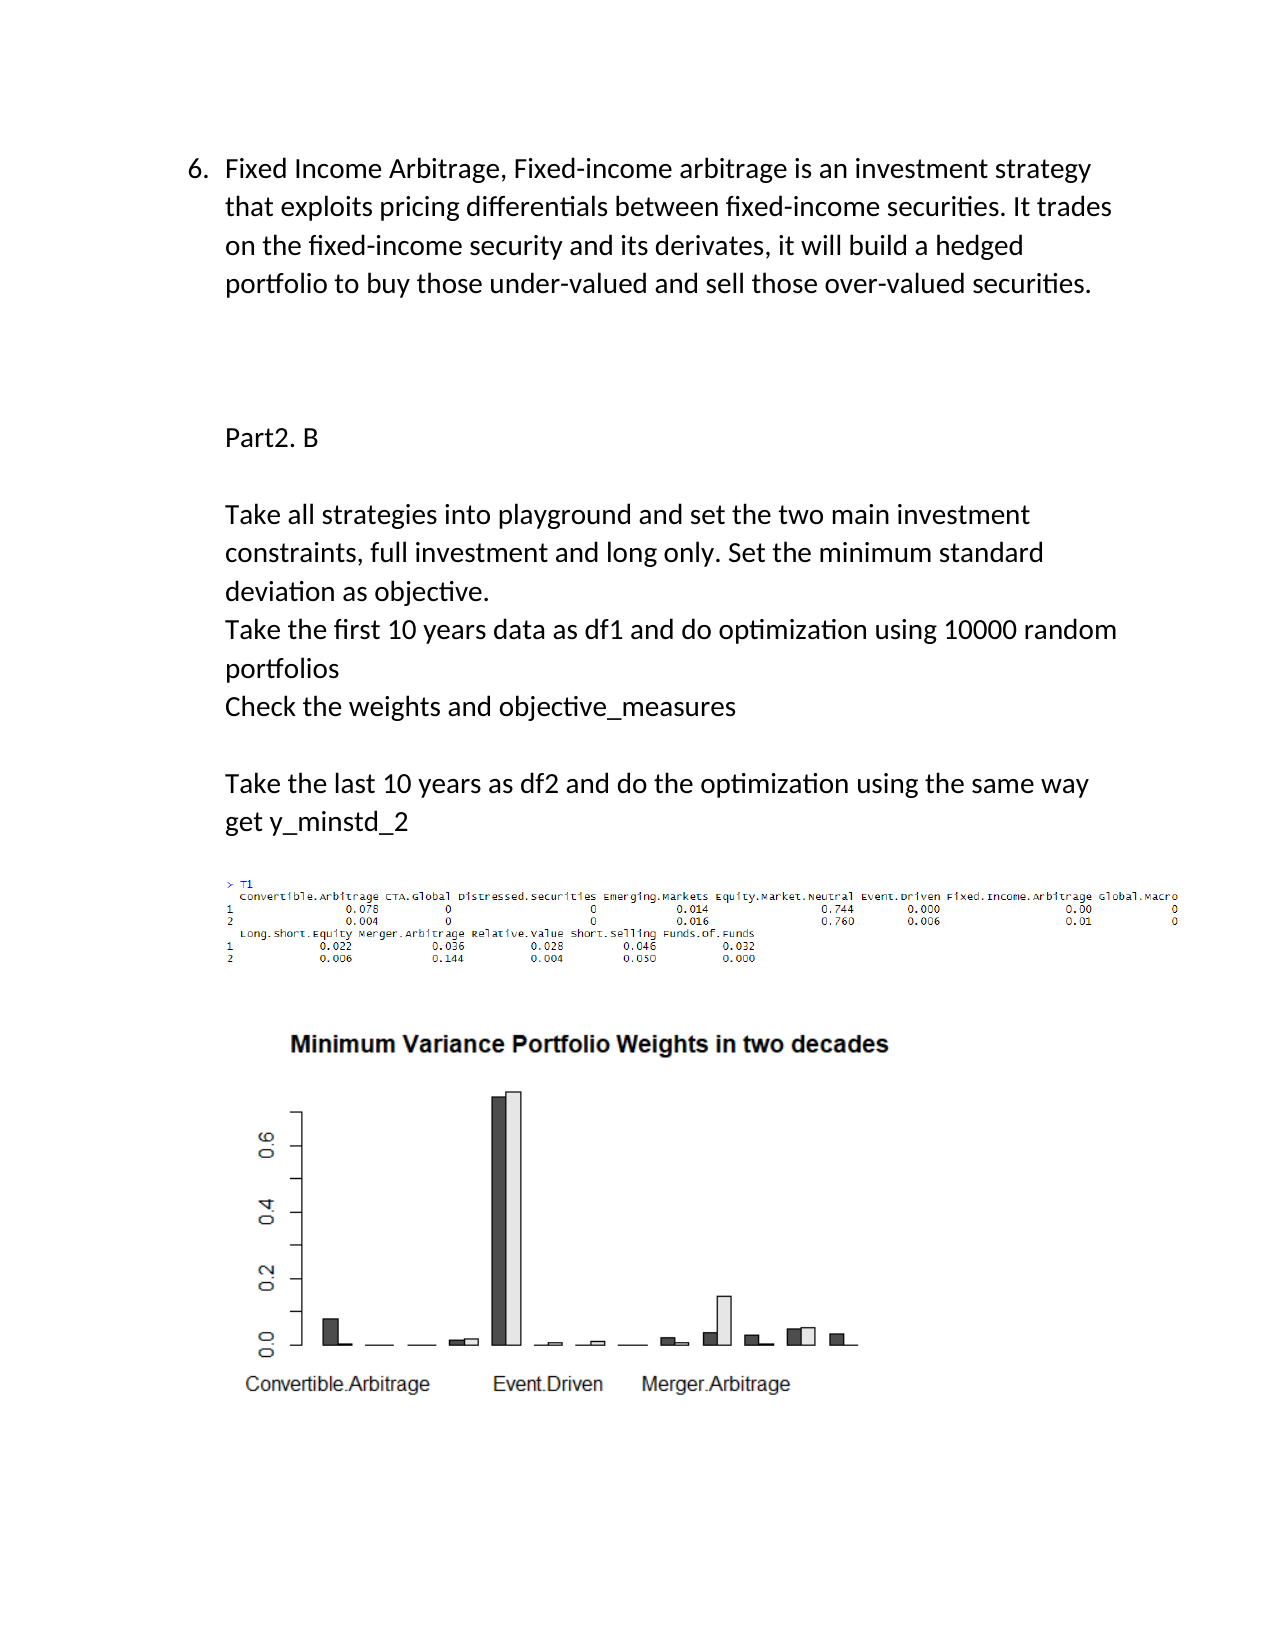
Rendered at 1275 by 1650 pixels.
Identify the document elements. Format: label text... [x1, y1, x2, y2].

list Take the last 10 years as df2 and do the optimization using the same way get y_minstd_2 [225, 765, 1125, 839]
list Check the weights and objective_measures [225, 688, 1125, 724]
list Part2. B [225, 419, 1125, 455]
list Fixed Income Arbitrage, Fixed-income arbitrage is an investment strategy that exploits pricing differentials between fixed-income securities. It trades on the fixed-income security and its derivates, it will build a hedged portfolio to buy those under-valued and sell those over-valued securities. [187, 150, 1125, 301]
list Take all strategies into playground and set the two main investment constraints, full investment and long only. Set the minimum standard deviation as objective. [225, 496, 1125, 608]
list Take the first 10 years data as df1 and do optimization using 10000 random portfolios [225, 611, 1125, 685]
